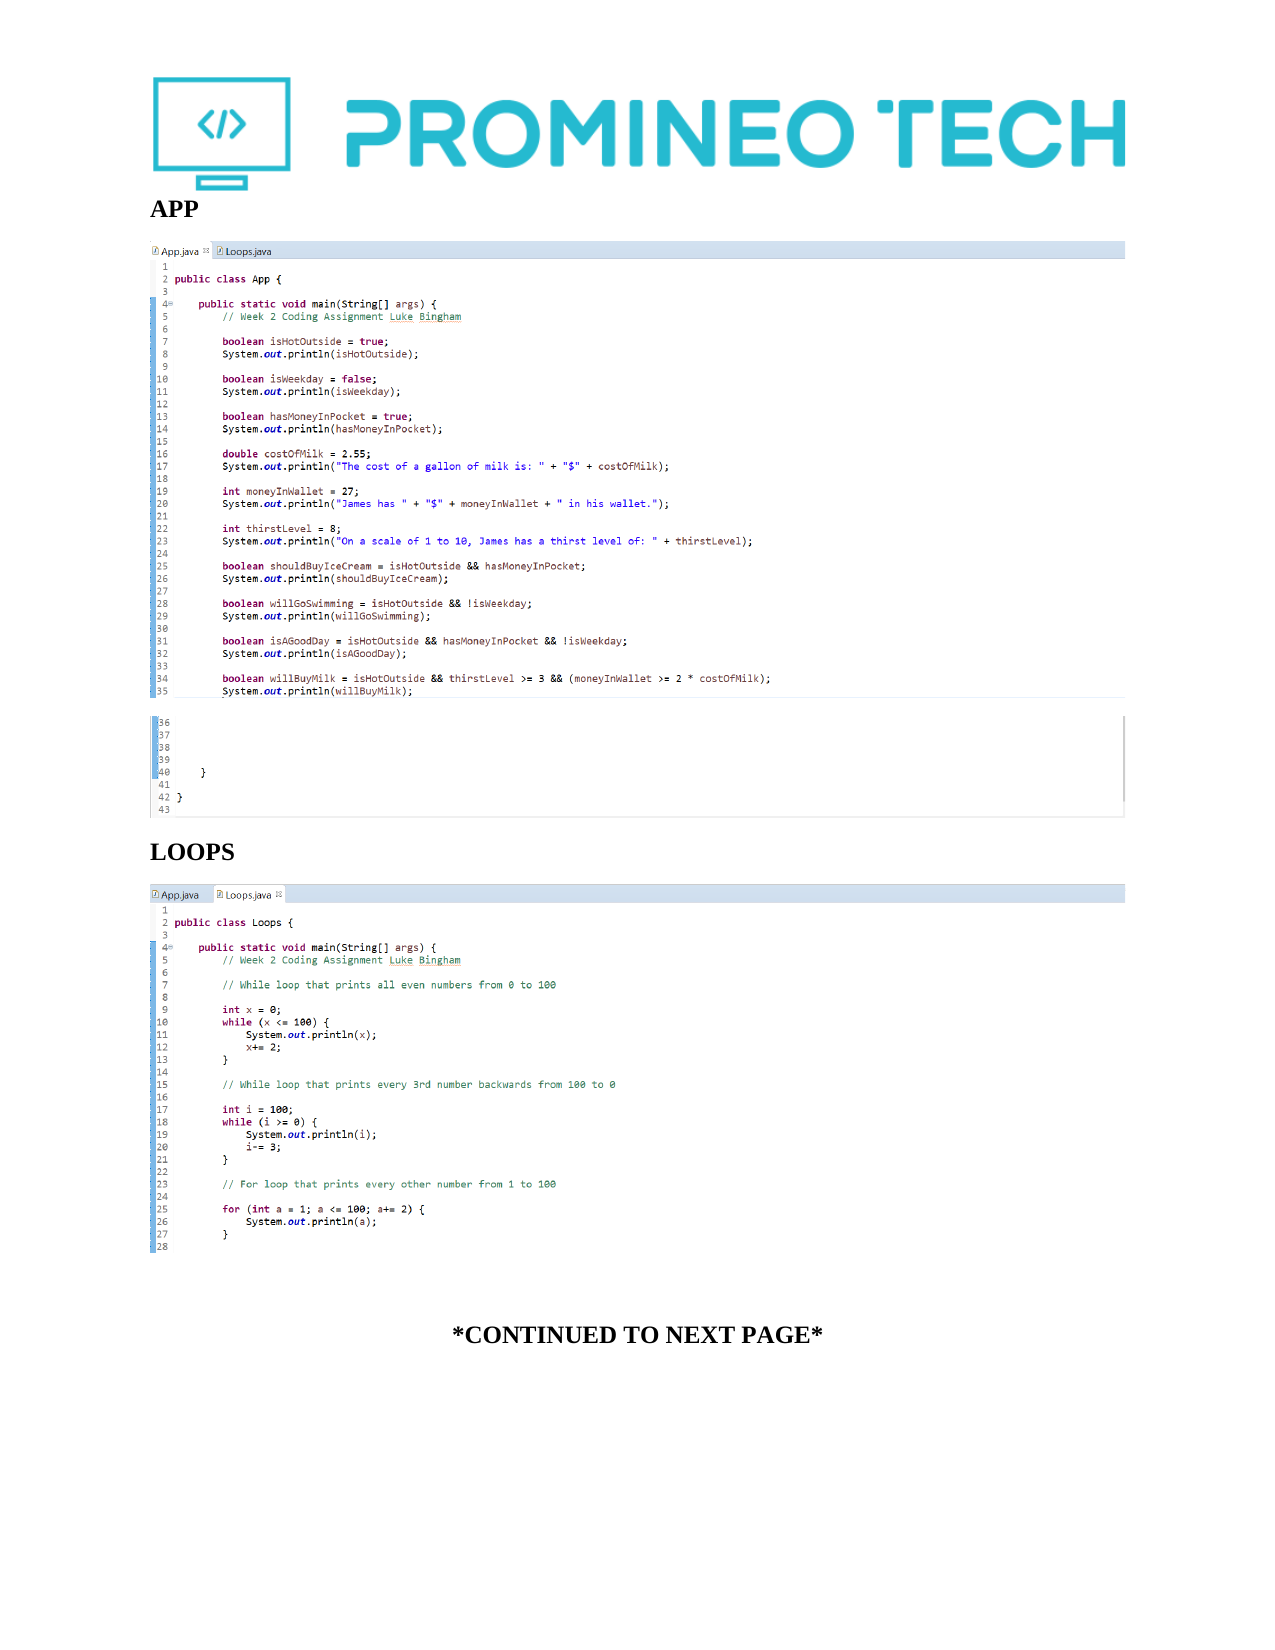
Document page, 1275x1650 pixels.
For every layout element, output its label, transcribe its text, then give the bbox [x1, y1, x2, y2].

text APP [150, 194, 1125, 222]
picture [150, 884, 1125, 1253]
text LOOPS [150, 837, 1125, 866]
picture [150, 716, 1125, 818]
picture [150, 75, 1125, 194]
text *CONTINUED TO NEXT PAGE* [150, 1320, 1125, 1348]
picture [150, 241, 1125, 698]
